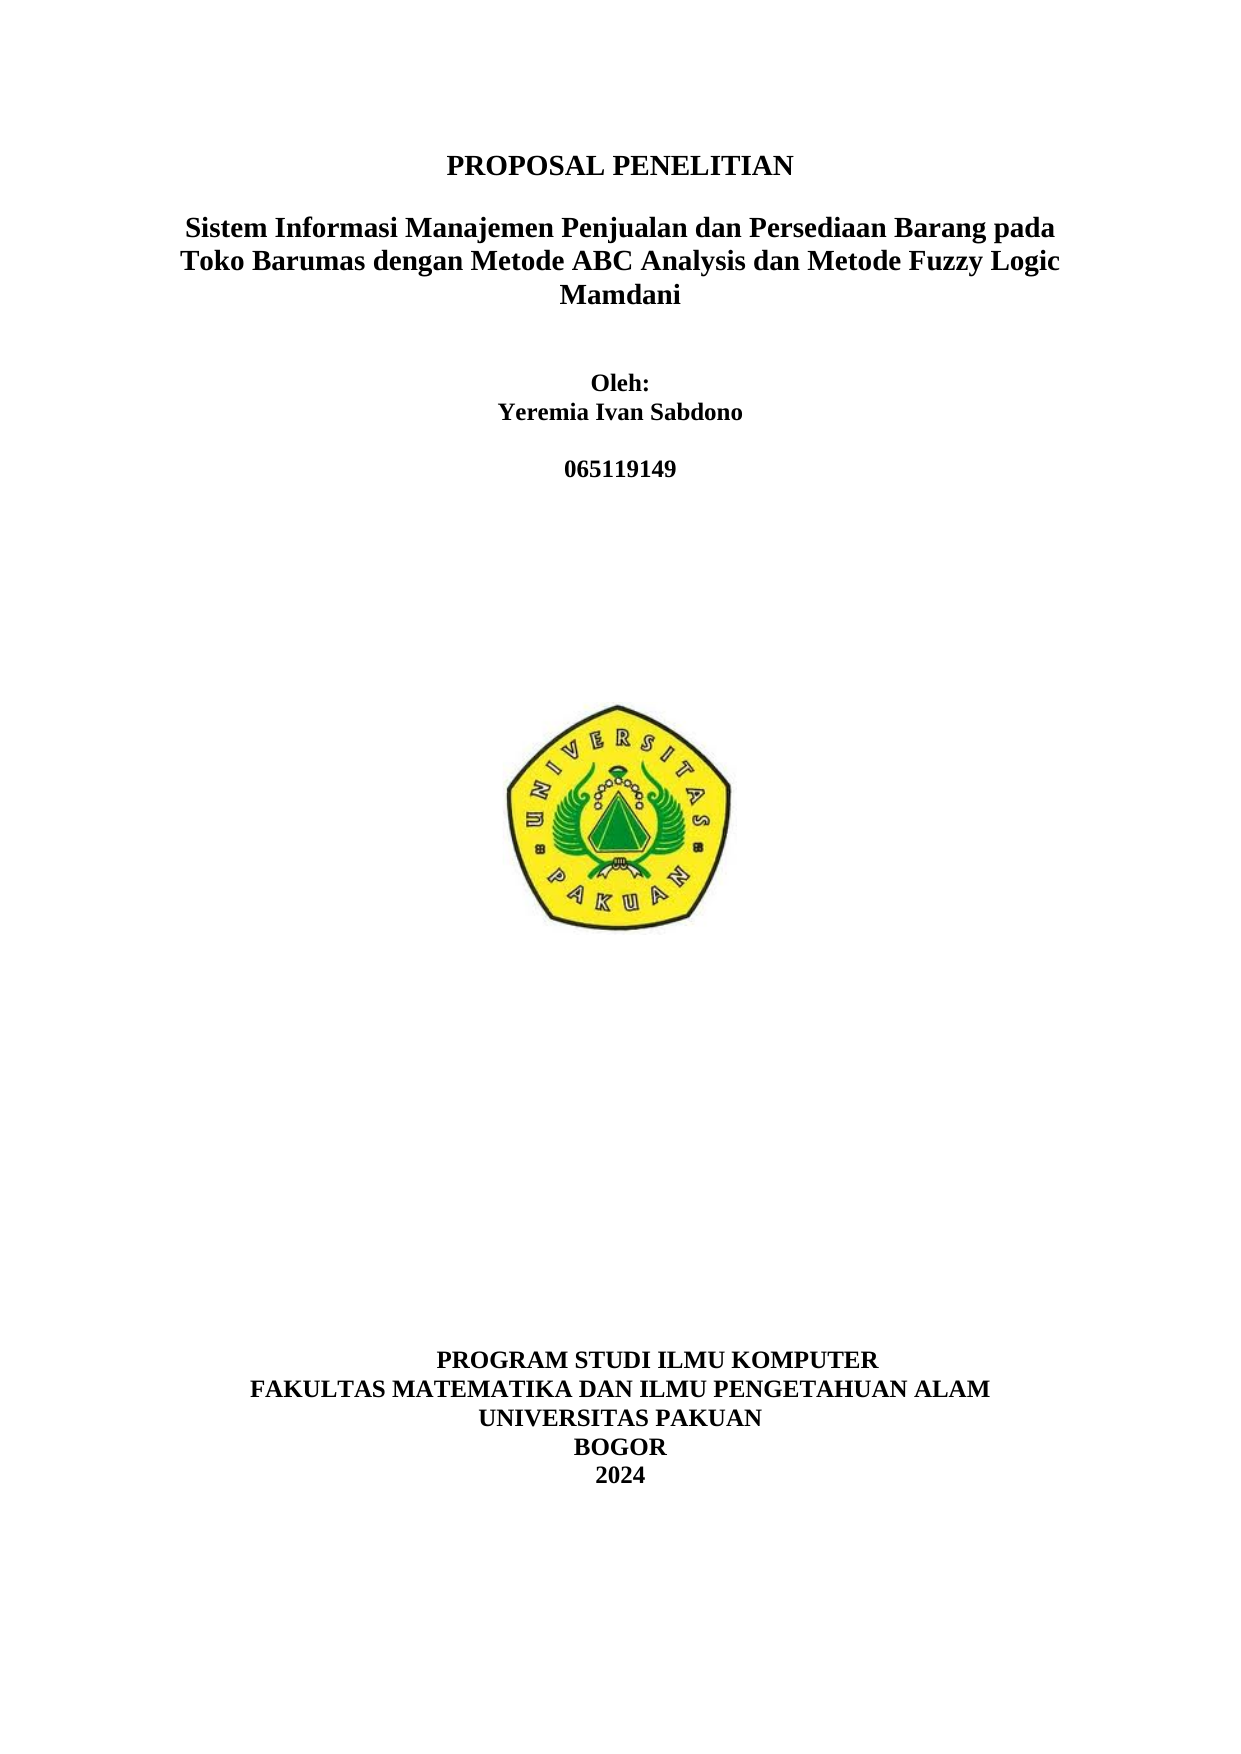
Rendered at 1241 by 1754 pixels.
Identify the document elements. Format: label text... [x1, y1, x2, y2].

text PROPOSAL PENELITIAN [177, 148, 1063, 181]
text PROGRAM STUDI ILMU KOMPUTER [177, 1346, 1063, 1374]
text UNIVERSITAS PAKUAN [177, 1403, 1063, 1432]
text 065119149 [177, 454, 1063, 483]
text Sistem Informasi Manajemen Penjualan dan Persediaan Barang pada Toko Barumas dengan Metode ABC Analysis dan Metode Fuzzy Logic Mamdani [177, 210, 1063, 311]
text FAKULTAS MATEMATIKA DAN ILMU PENGETAHUAN ALAM [177, 1374, 1063, 1403]
text 2024 [177, 1461, 1063, 1489]
text Oleh: [177, 368, 1063, 397]
text Yeremia Ivan Sabdono [177, 397, 1063, 426]
text BOGOR [177, 1432, 1063, 1461]
picture [502, 702, 737, 935]
